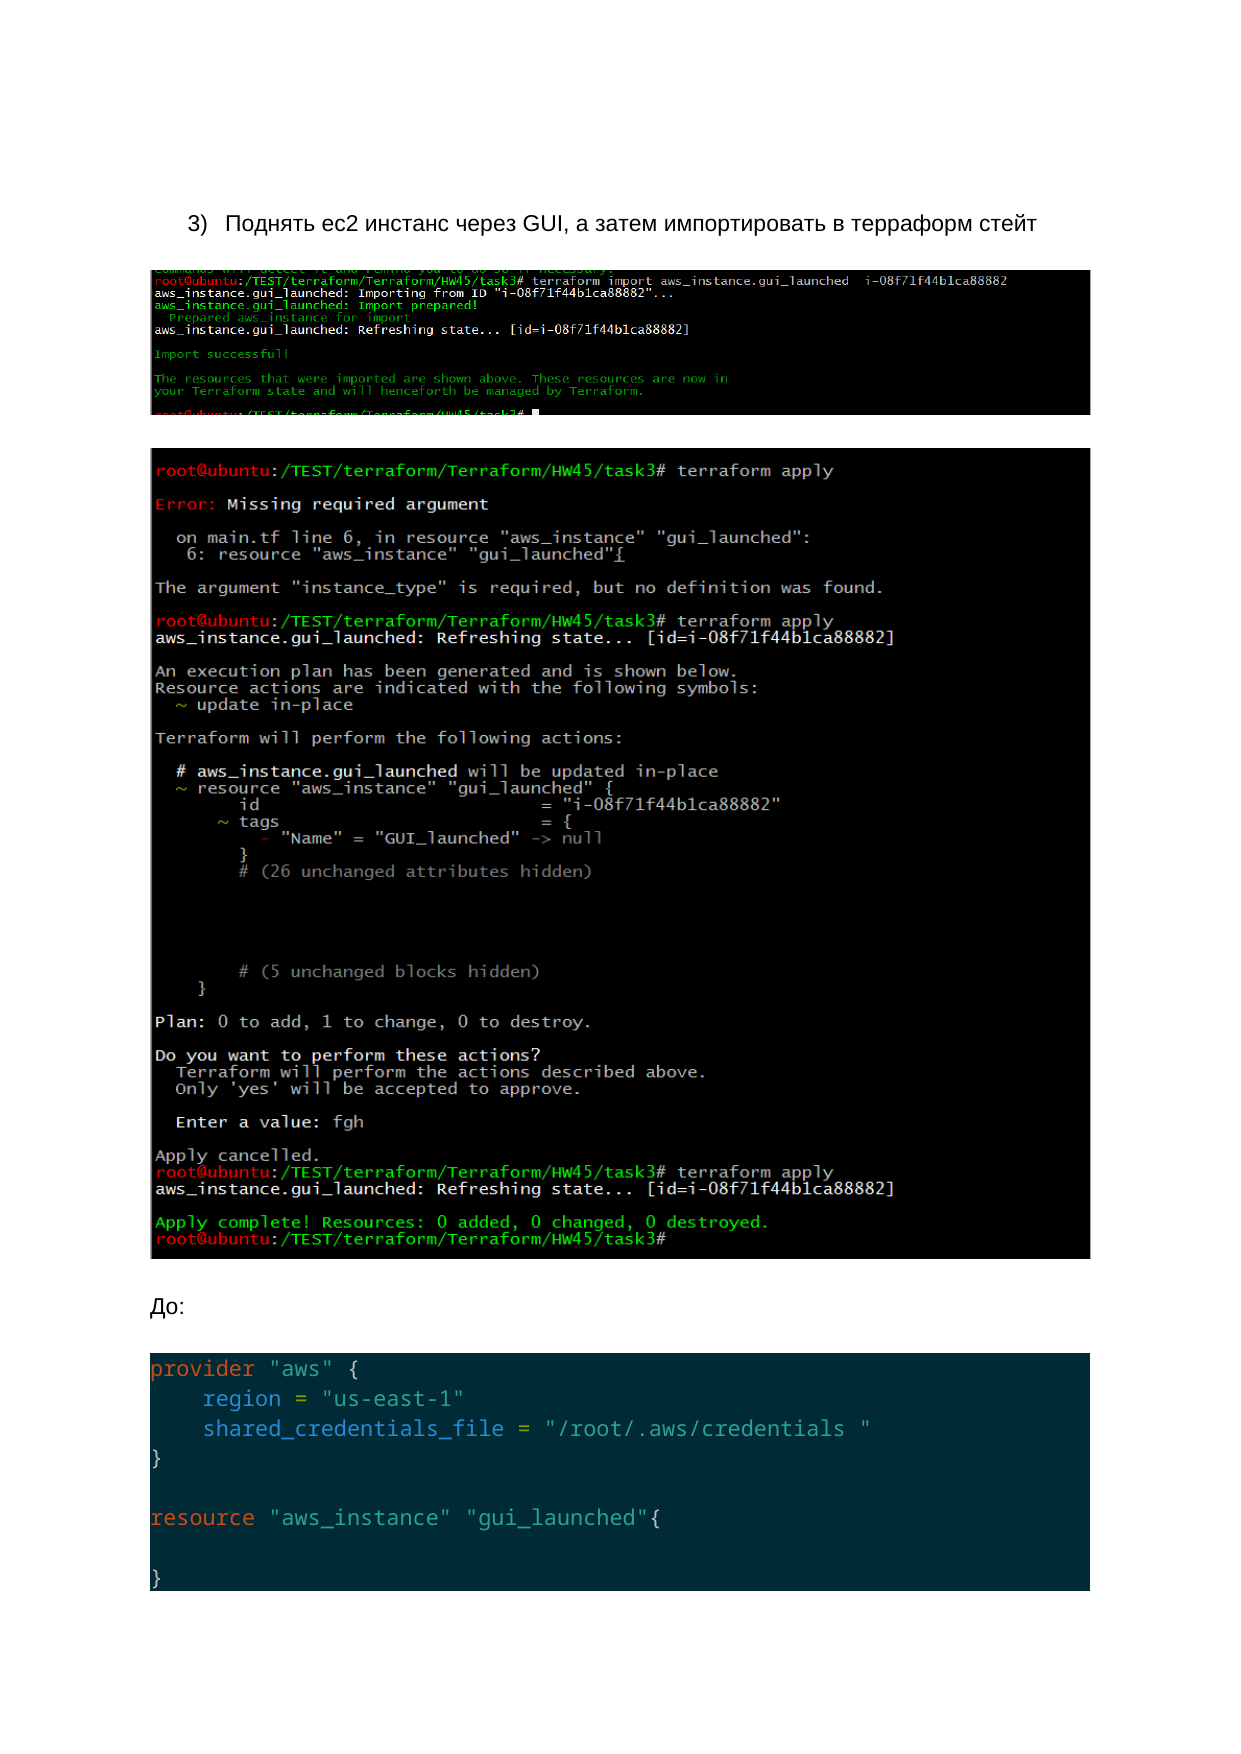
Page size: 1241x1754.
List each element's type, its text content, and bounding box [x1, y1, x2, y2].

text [150, 1413, 1090, 1442]
text region = "us-east-1" [150, 1383, 1090, 1413]
picture [150, 270, 1091, 415]
picture [150, 448, 1091, 1259]
text resource "aws_instance" "gui_launched"{ [150, 1502, 1090, 1532]
text provider "aws" { [150, 1353, 1090, 1383]
list Поднять ec2 инстанс через GUI, а затем импортировать в терраформ стейт [187, 210, 1090, 237]
text До: [150, 1293, 1090, 1319]
text } [150, 1442, 1090, 1472]
text } [150, 1562, 1090, 1591]
